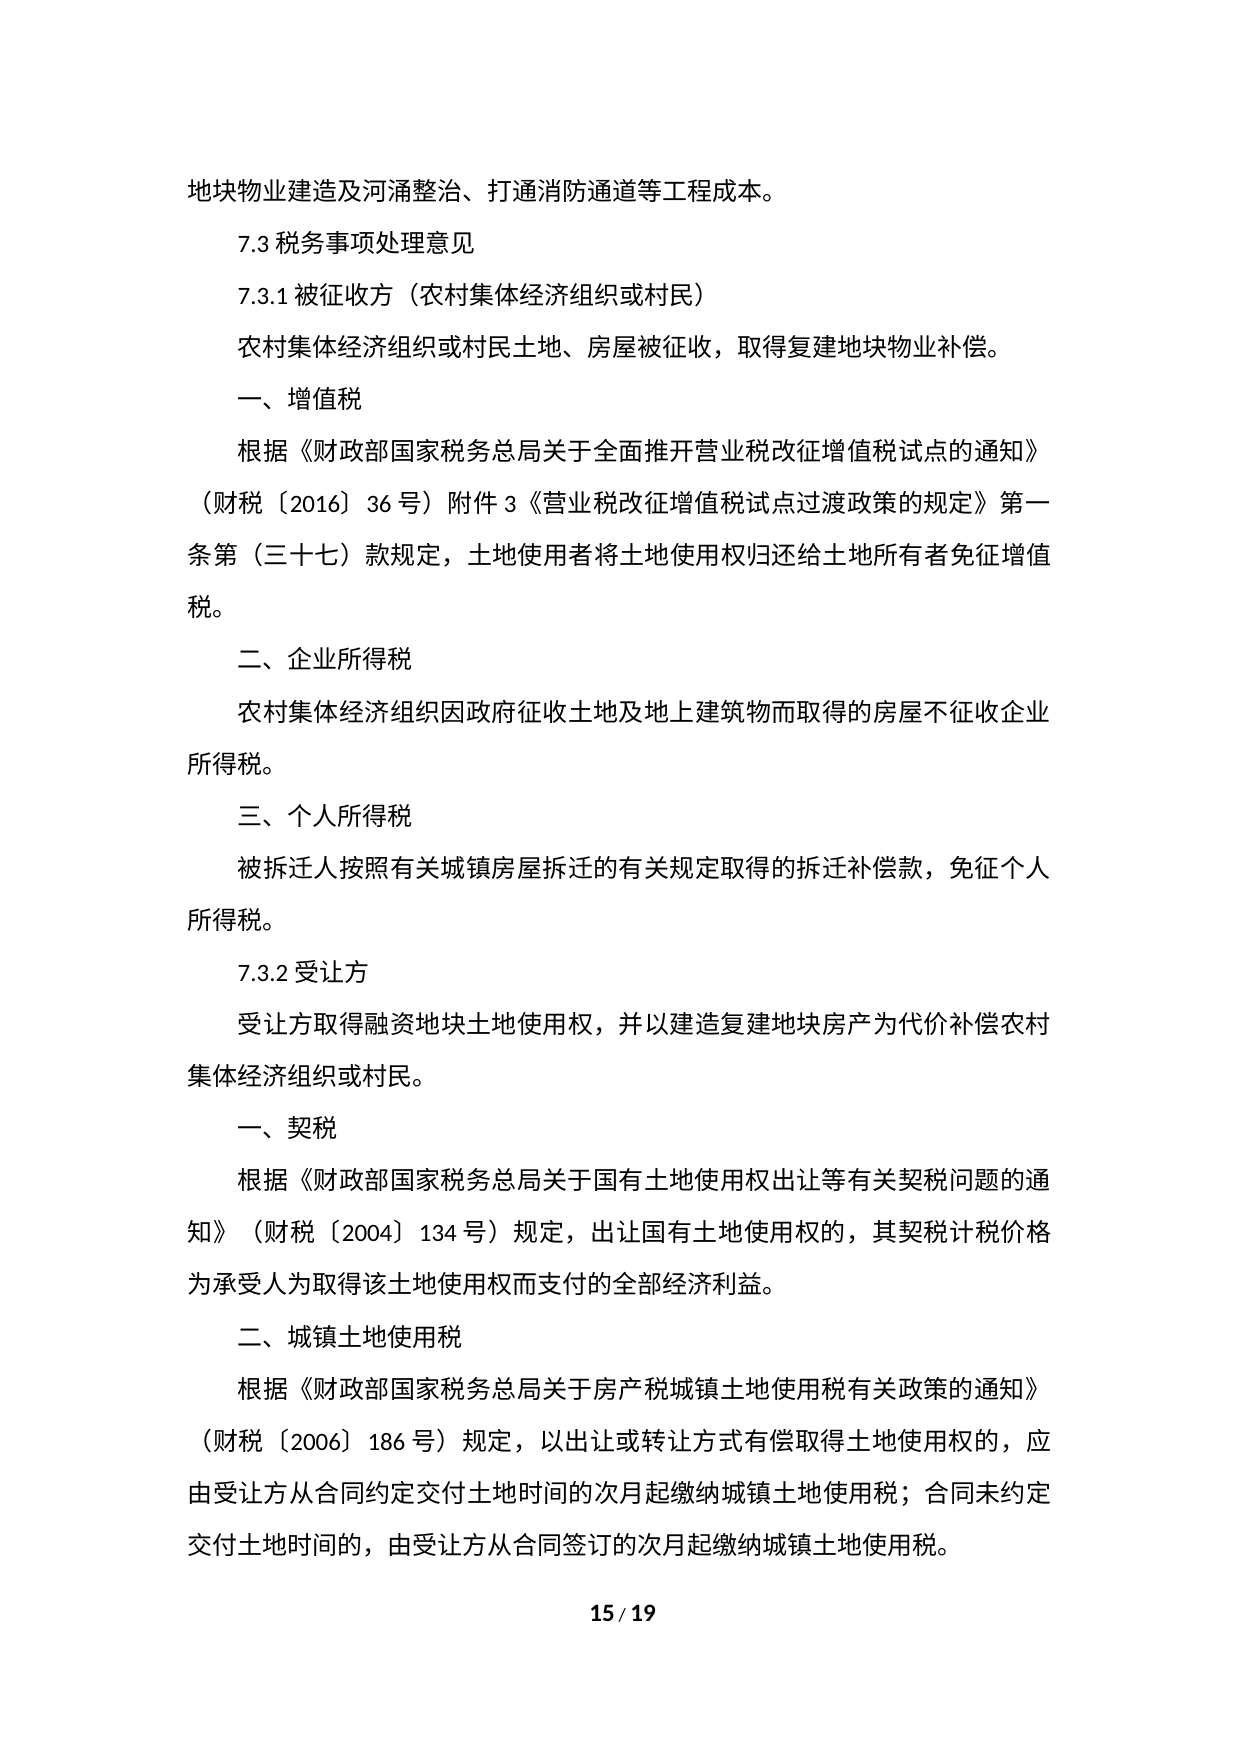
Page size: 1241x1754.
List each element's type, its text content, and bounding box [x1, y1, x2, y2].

text 三、个人所得税 [187, 783, 1053, 836]
text 根据《财政部国家税务总局关于房产税城镇土地使用税有关政策的通知》（财税〔2006〕186号）规定，以出让或转让方式有偿取得土地使用权的，应由受让方从合同约定交付土地时间的次月起缴纳城镇土地使用税；合同未约定交付土地时间的，由受让方从合同签订的次月起缴纳城镇土地使用税。 [187, 1356, 1053, 1565]
text 7.3.1 被征收方（农村集体经济组织或村民） [187, 263, 1053, 315]
text 农村集体经济组织或村民土地、房屋被征收，取得复建地块物业补偿。 [187, 315, 1053, 367]
text 一、增值税 [187, 367, 1053, 419]
text 根据《财政部国家税务总局关于国有土地使用权出让等有关契税问题的通知》（财税〔2004〕134号）规定，出让国有土地使用权的，其契税计税价格为承受人为取得该土地使用权而支付的全部经济利益。 [187, 1148, 1053, 1304]
text 7.3 税务事项处理意见 [187, 211, 1053, 263]
text 7.3.2 受让方 [187, 940, 1053, 992]
text 二、企业所得税 [187, 627, 1053, 679]
text 一、契税 [187, 1096, 1053, 1148]
text 被拆迁人按照有关城镇房屋拆迁的有关规定取得的拆迁补偿款，免征个人所得税。 [187, 836, 1053, 940]
text 农村集体经济组织因政府征收土地及地上建筑物而取得的房屋不征收企业所得税。 [187, 679, 1053, 783]
text 根据《财政部国家税务总局关于全面推开营业税改征增值税试点的通知》（财税〔2016〕36号）附件3《营业税改征增值税试点过渡政策的规定》第一条第（三十七）款规定，土地使用者将土地使用权归还给土地所有者免征增值税。 [187, 419, 1053, 627]
text 二、城镇土地使用税 [187, 1304, 1053, 1356]
text 受让方取得融资地块土地使用权，并以建造复建地块房产为代价补偿农村集体经济组织或村民。 [187, 992, 1053, 1096]
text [187, 158, 1053, 211]
